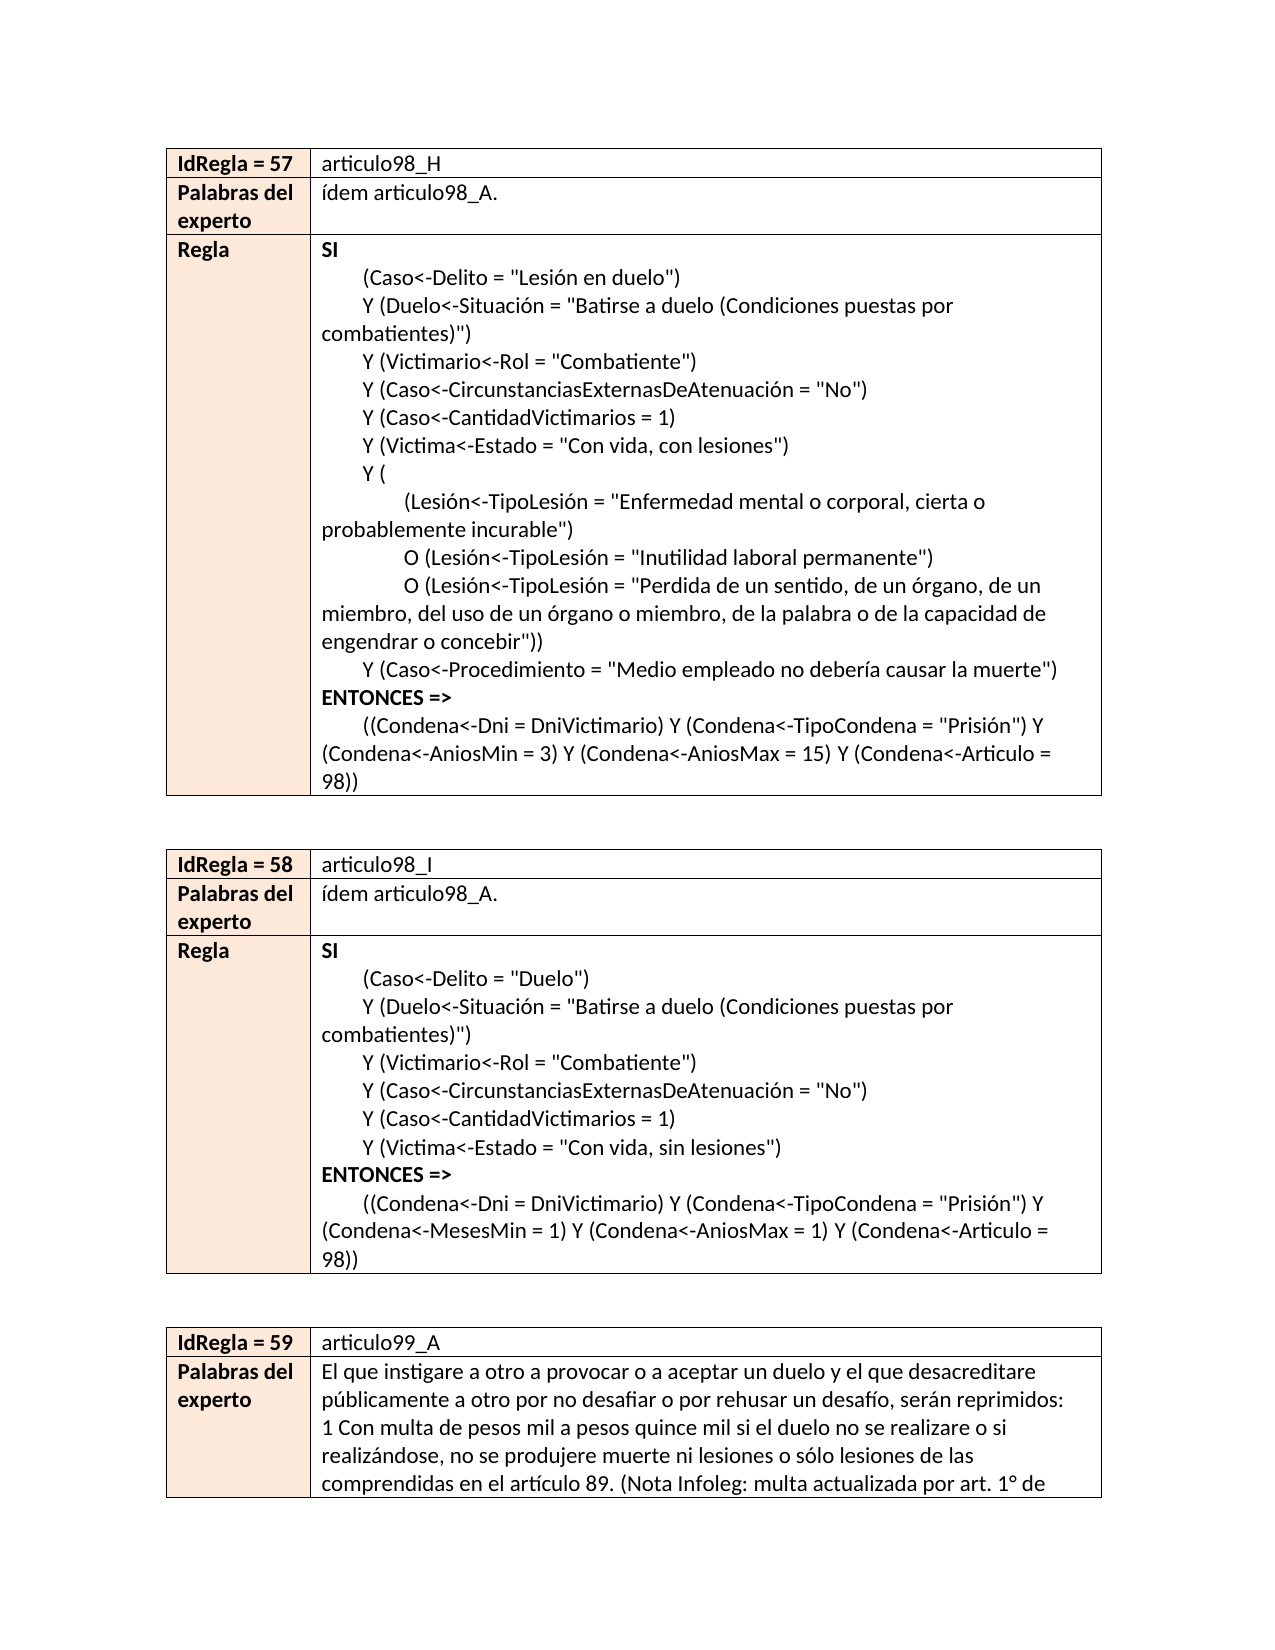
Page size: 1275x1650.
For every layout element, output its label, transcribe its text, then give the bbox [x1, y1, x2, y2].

table_cell Regla [167, 936, 310, 1273]
table_cell ídem articulo98_A. [311, 879, 1101, 935]
table_header IdRegla = 59 [167, 1328, 310, 1356]
table_cell ídem articulo98_A. [311, 178, 1101, 234]
table_header IdRegla = 57 [167, 149, 310, 177]
table_header articulo98_I [311, 850, 1101, 878]
table_cell Regla [167, 235, 310, 795]
table_header articulo99_A [311, 1328, 1101, 1356]
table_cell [311, 1357, 1101, 1497]
table_header IdRegla = 58 [167, 850, 310, 878]
table_header articulo98_H [311, 149, 1101, 177]
table_cell SI (Caso<-Delito = "Lesión en duelo") Y (Duelo<-Situación = "Batirse a duelo (Condiciones puestas por combatientes)") Y (Victimario<-Rol = "Combatiente") Y (Caso<-CircunstanciasExternasDeAtenuación = "No") Y (Caso<-CantidadVictimarios = 1) Y (Victima<-Estado = "Con vida, con lesiones") Y ( (Lesión<-TipoLesión = "Enfermedad mental o corporal, cierta o probablemente incurable") O (Lesión<-TipoLesión = "Inutilidad laboral permanente") O (Lesión<-TipoLesión = "Perdida de un sentido, de un órgano, de un miembro, del uso de un órgano o miembro, de la palabra o de la capacidad de engendrar o concebir")) Y (Caso<-Procedimiento = "Medio empleado no debería causar la muerte") ENTONCES => ((Condena<-Dni = DniVictimario) Y (Condena<-TipoCondena = "Prisión") Y (Condena<-AniosMin = 3) Y (Condena<-AniosMax = 15) Y (Condena<-Articulo = 98)) [311, 235, 1101, 795]
table_cell Palabras del experto [167, 178, 310, 234]
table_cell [167, 1357, 310, 1497]
table_cell SI (Caso<-Delito = "Duelo") Y (Duelo<-Situación = "Batirse a duelo (Condiciones puestas por combatientes)") Y (Victimario<-Rol = "Combatiente") Y (Caso<-CircunstanciasExternasDeAtenuación = "No") Y (Caso<-CantidadVictimarios = 1) Y (Victima<-Estado = "Con vida, sin lesiones") ENTONCES => ((Condena<-Dni = DniVictimario) Y (Condena<-TipoCondena = "Prisión") Y (Condena<-MesesMin = 1) Y (Condena<-AniosMax = 1) Y (Condena<-Articulo = 98)) [311, 936, 1101, 1273]
table_cell Palabras del experto [167, 879, 310, 935]
